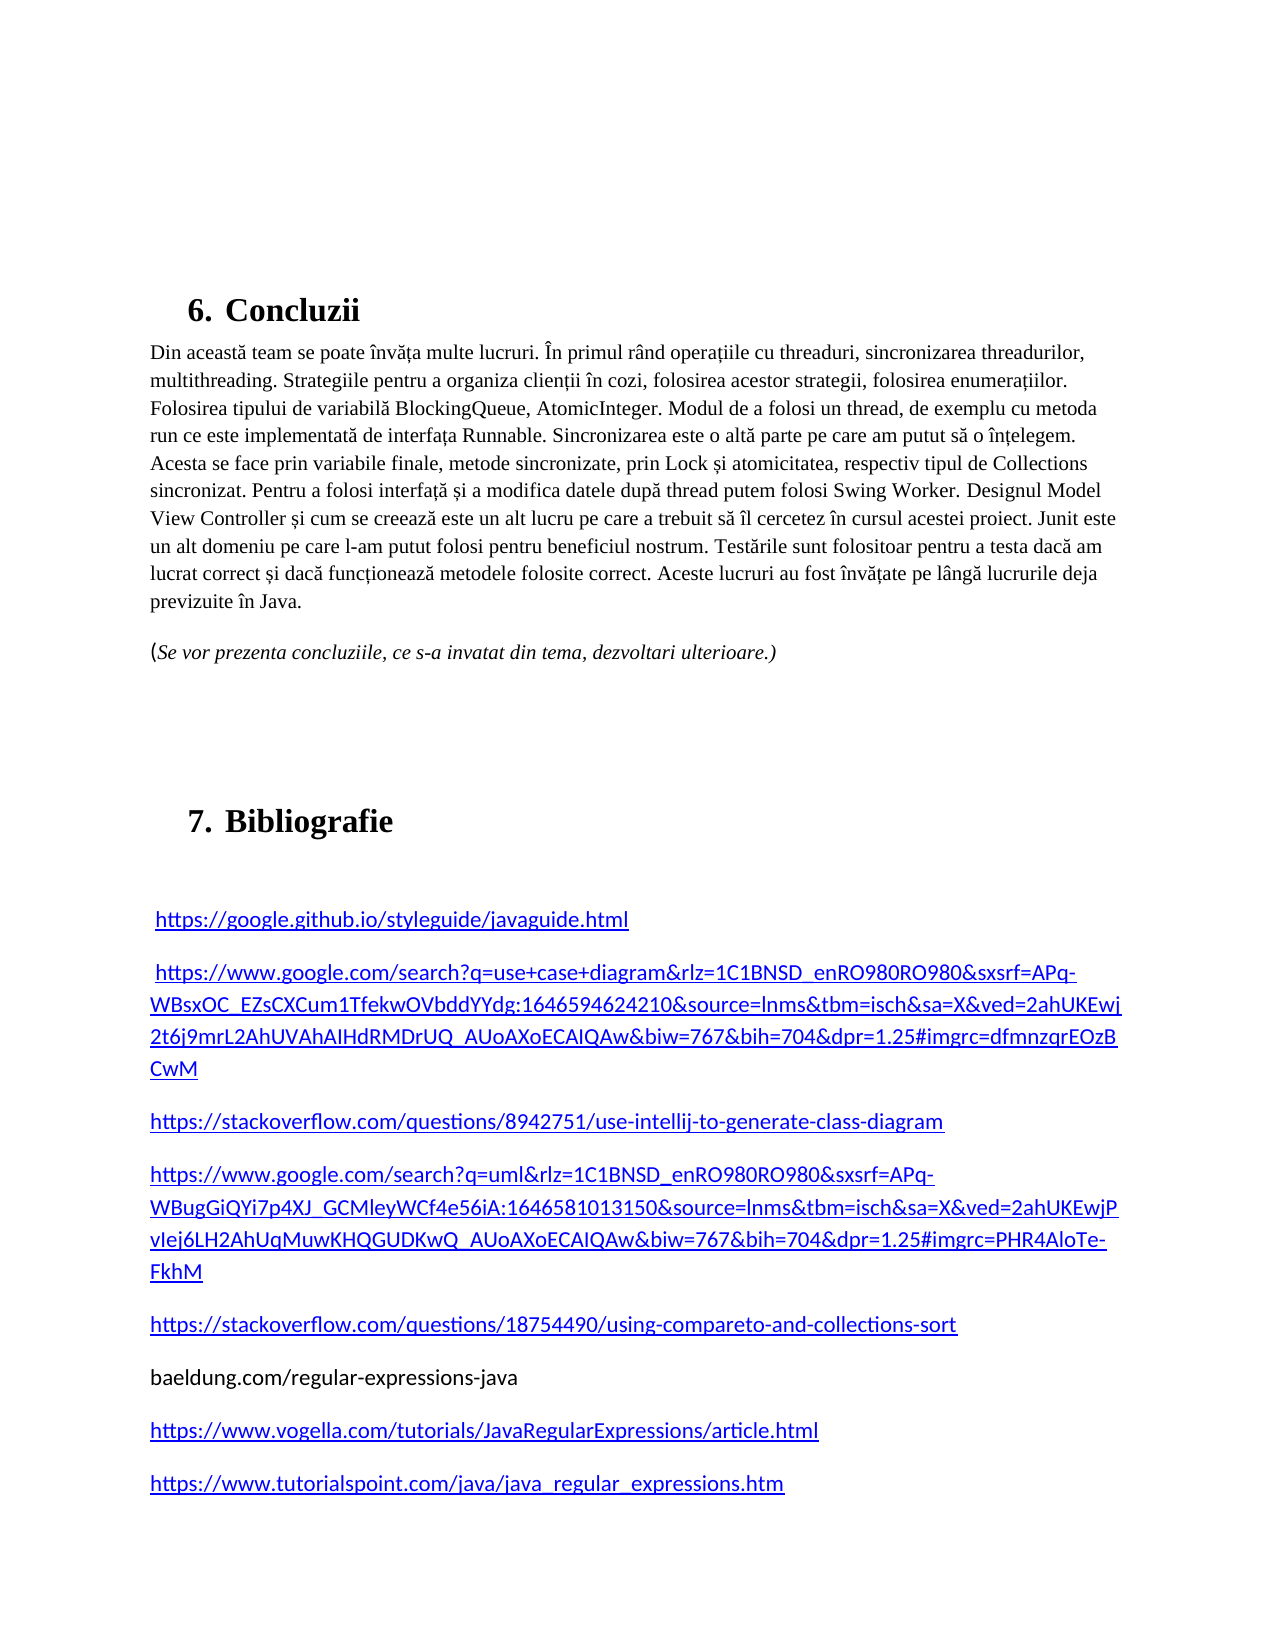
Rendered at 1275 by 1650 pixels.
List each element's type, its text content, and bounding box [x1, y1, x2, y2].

subtitle Bibliografie [187, 802, 1125, 840]
text https://www.google.com/search?q=use+case+diagram&rlz=1C1BNSD_enRO980RO980&sxsrf=APq-WBsxOC_EZsCXCum1TfekwOVbddYYdg:1646594624210&source=lnms&tbm=isch&sa=X&ved=2ahUKEwj2t6j9mrL2AhUVAhAIHdRMDrUQ_AUoAXoECAIQAw&biw=767&bih=704&dpr=1.25#imgrc=dfmnzqrEOzBCwM [150, 958, 1125, 1082]
text https://stackoverflow.com/questions/8942751/use-intellij-to-generate-class-diagram [150, 1107, 1125, 1136]
text Din această team se poate învăța multe lucruri. În primul rând operațiile cu threaduri, sincronizarea threadurilor, multithreading. Strategiile pentru a organiza clienții în cozi, folosirea acestor strategii, folosirea enumerațiilor. Folosirea tipului de variabilă BlockingQueue, AtomicInteger. Modul de a folosi un thread, de exemplu cu metoda run ce este implementată de interfața Runnable. Sincronizarea este o altă parte pe care am putut să o înțelegem. Acesta se face prin variabile finale, metode sincronizate, prin Lock și atomicitatea, respectiv tipul de Collections sincronizat. Pentru a folosi interfață și a modifica datele după thread putem folosi Swing Worker. Designul Model View Controller și cum se creează este un alt lucru pe care a trebuit să îl cercetez în cursul acestei proiect. Junit este un alt domeniu pe care l-am putut folosi pentru beneficiul nostrum. Testările sunt folositoar pentru a testa dacă am lucrat correct și dacă funcționează metodele folosite correct. Aceste lucruri au fost învățate pe lângă lucrurile deja previzuite în Java. [150, 340, 1125, 613]
text https://stackoverflow.com/questions/18754490/using-compareto-and-collections-sort [150, 1310, 1125, 1338]
text https://www.google.com/search?q=uml&rlz=1C1BNSD_enRO980RO980&sxsrf=APq-WBugGiQYi7p4XJ_GCMleyWCf4e56iA:1646581013150&source=lnms&tbm=isch&sa=X&ved=2ahUKEwjPvIej6LH2AhUqMuwKHQGUDKwQ_AUoAXoECAIQAw&biw=767&bih=704&dpr=1.25#imgrc=PHR4AloTe-FkhM [150, 1161, 1125, 1285]
text (Se vor prezenta concluziile, ce s-a invatat din tema, dezvoltari ulterioare.) [150, 637, 1125, 665]
text https://google.github.io/styleguide/javaguide.html [150, 905, 1125, 933]
text baeldung.com/regular-expressions-java [150, 1363, 1125, 1391]
subtitle Concluzii [187, 290, 1125, 328]
text https://www.tutorialspoint.com/java/java_regular_expressions.htm [150, 1469, 1125, 1497]
text https://www.vogella.com/tutorials/JavaRegularExpressions/article.html [150, 1416, 1125, 1444]
